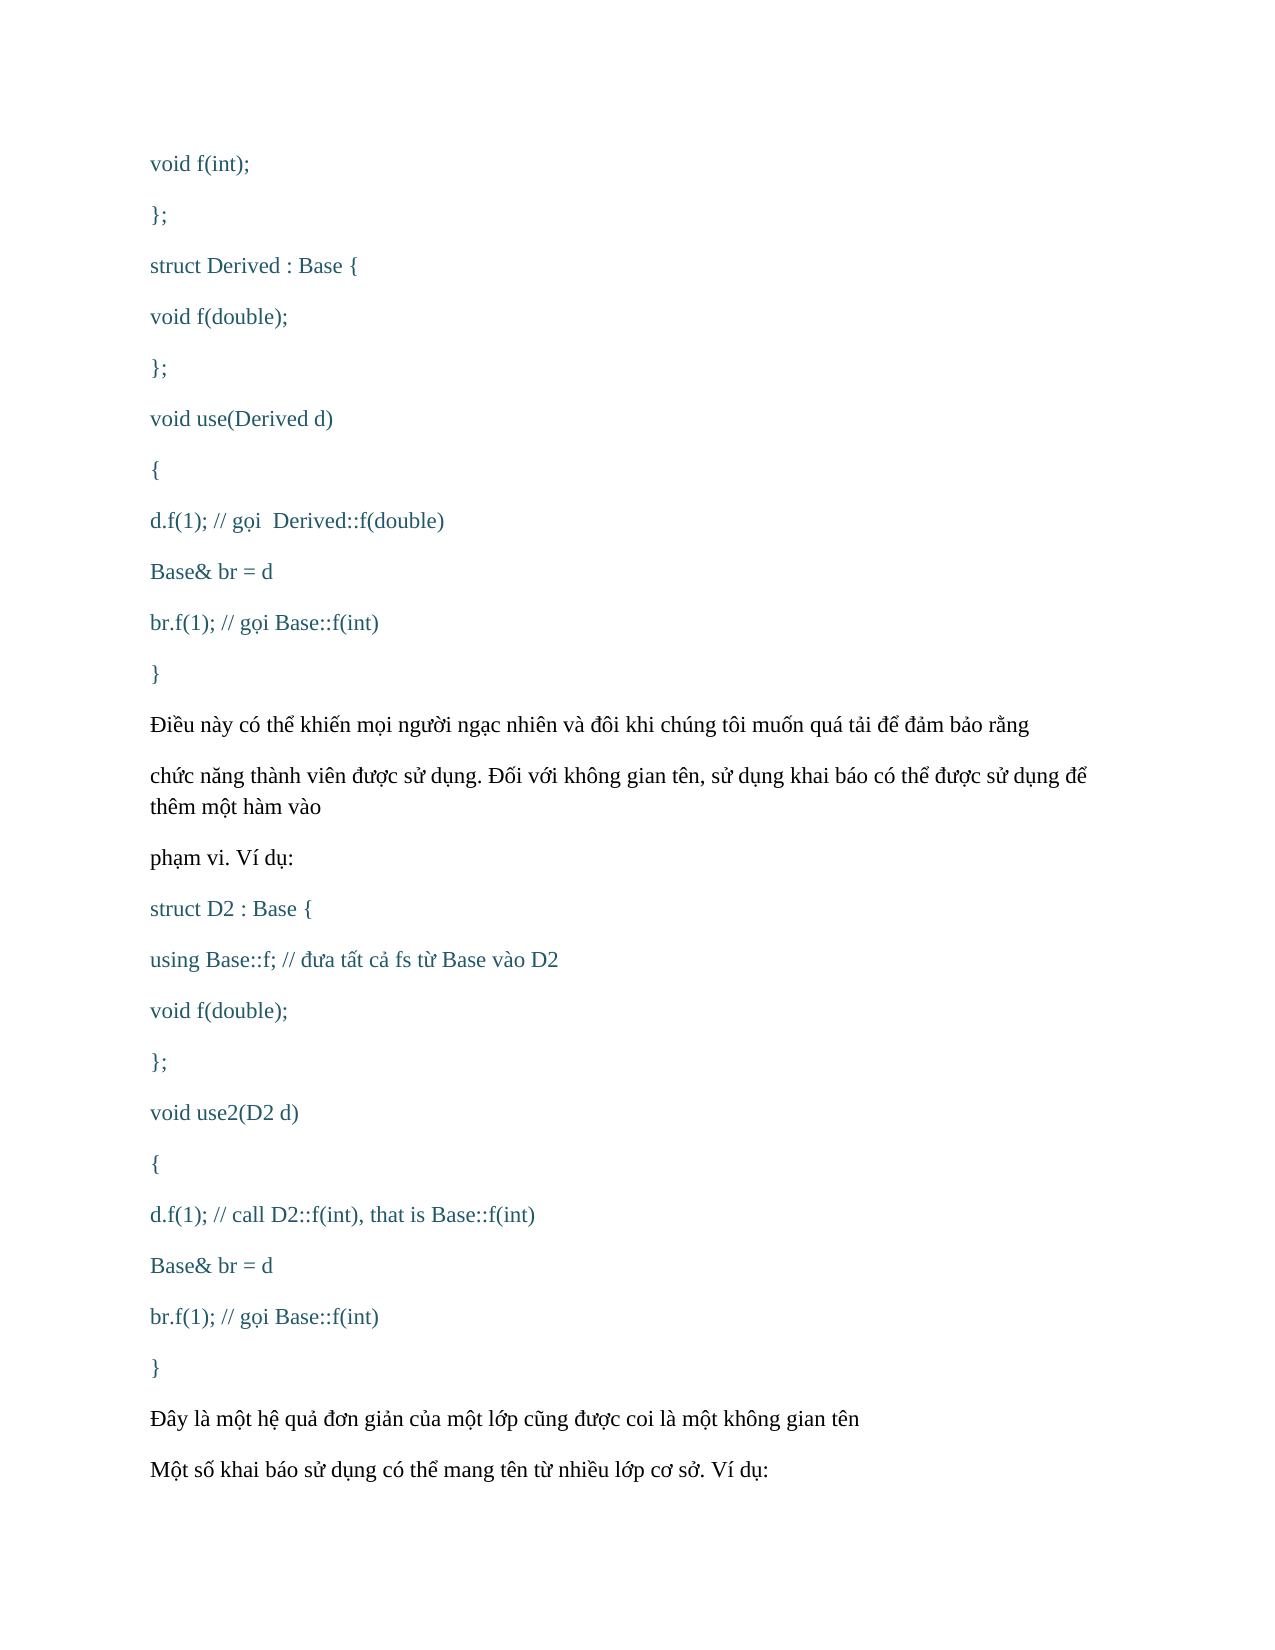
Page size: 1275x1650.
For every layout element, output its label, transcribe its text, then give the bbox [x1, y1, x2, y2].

text } [150, 660, 1125, 687]
text br.f(1); // gọi Base::f(int) [150, 1303, 1125, 1329]
text void f(double); [150, 303, 1125, 329]
text Điều này có thể khiến mọi người ngạc nhiên và đôi khi chúng tôi muốn quá tải để đảm bảo rằng [150, 711, 1125, 738]
text void f(int); [150, 150, 1125, 176]
text Một số khai báo sử dụng có thể mang tên từ nhiều lớp cơ sở. Ví dụ: [150, 1456, 1125, 1483]
text void f(double); [150, 997, 1125, 1023]
text d.f(1); // call D2::f(int), that is Base::f(int) [150, 1201, 1125, 1227]
text Base& br = d [150, 558, 1125, 585]
text struct D2 : Base { [150, 895, 1125, 921]
text void use(Derived d) [150, 405, 1125, 432]
text d.f(1); // gọi Derived::f(double) [150, 507, 1125, 534]
text phạm vi. Ví dụ: [150, 844, 1125, 870]
text }; [150, 1048, 1125, 1074]
text }; [150, 201, 1125, 227]
text struct Derived : Base { [150, 252, 1125, 278]
text using Base::f; // đưa tất cả fs từ Base vào D2 [150, 946, 1125, 972]
text Base& br = d [150, 1252, 1125, 1278]
text br.f(1); // gọi Base::f(int) [150, 609, 1125, 636]
text }; [150, 354, 1125, 381]
text void use2(D2 d) [150, 1099, 1125, 1125]
text Đây là một hệ quả đơn giản của một lớp cũng được coi là một không gian tên [150, 1405, 1125, 1432]
text chức năng thành viên được sử dụng. Đối với không gian tên, sử dụng khai báo có thể được sử dụng để thêm một hàm vào [150, 762, 1125, 819]
text { [150, 1150, 1125, 1176]
text { [150, 456, 1125, 483]
text } [150, 1354, 1125, 1381]
